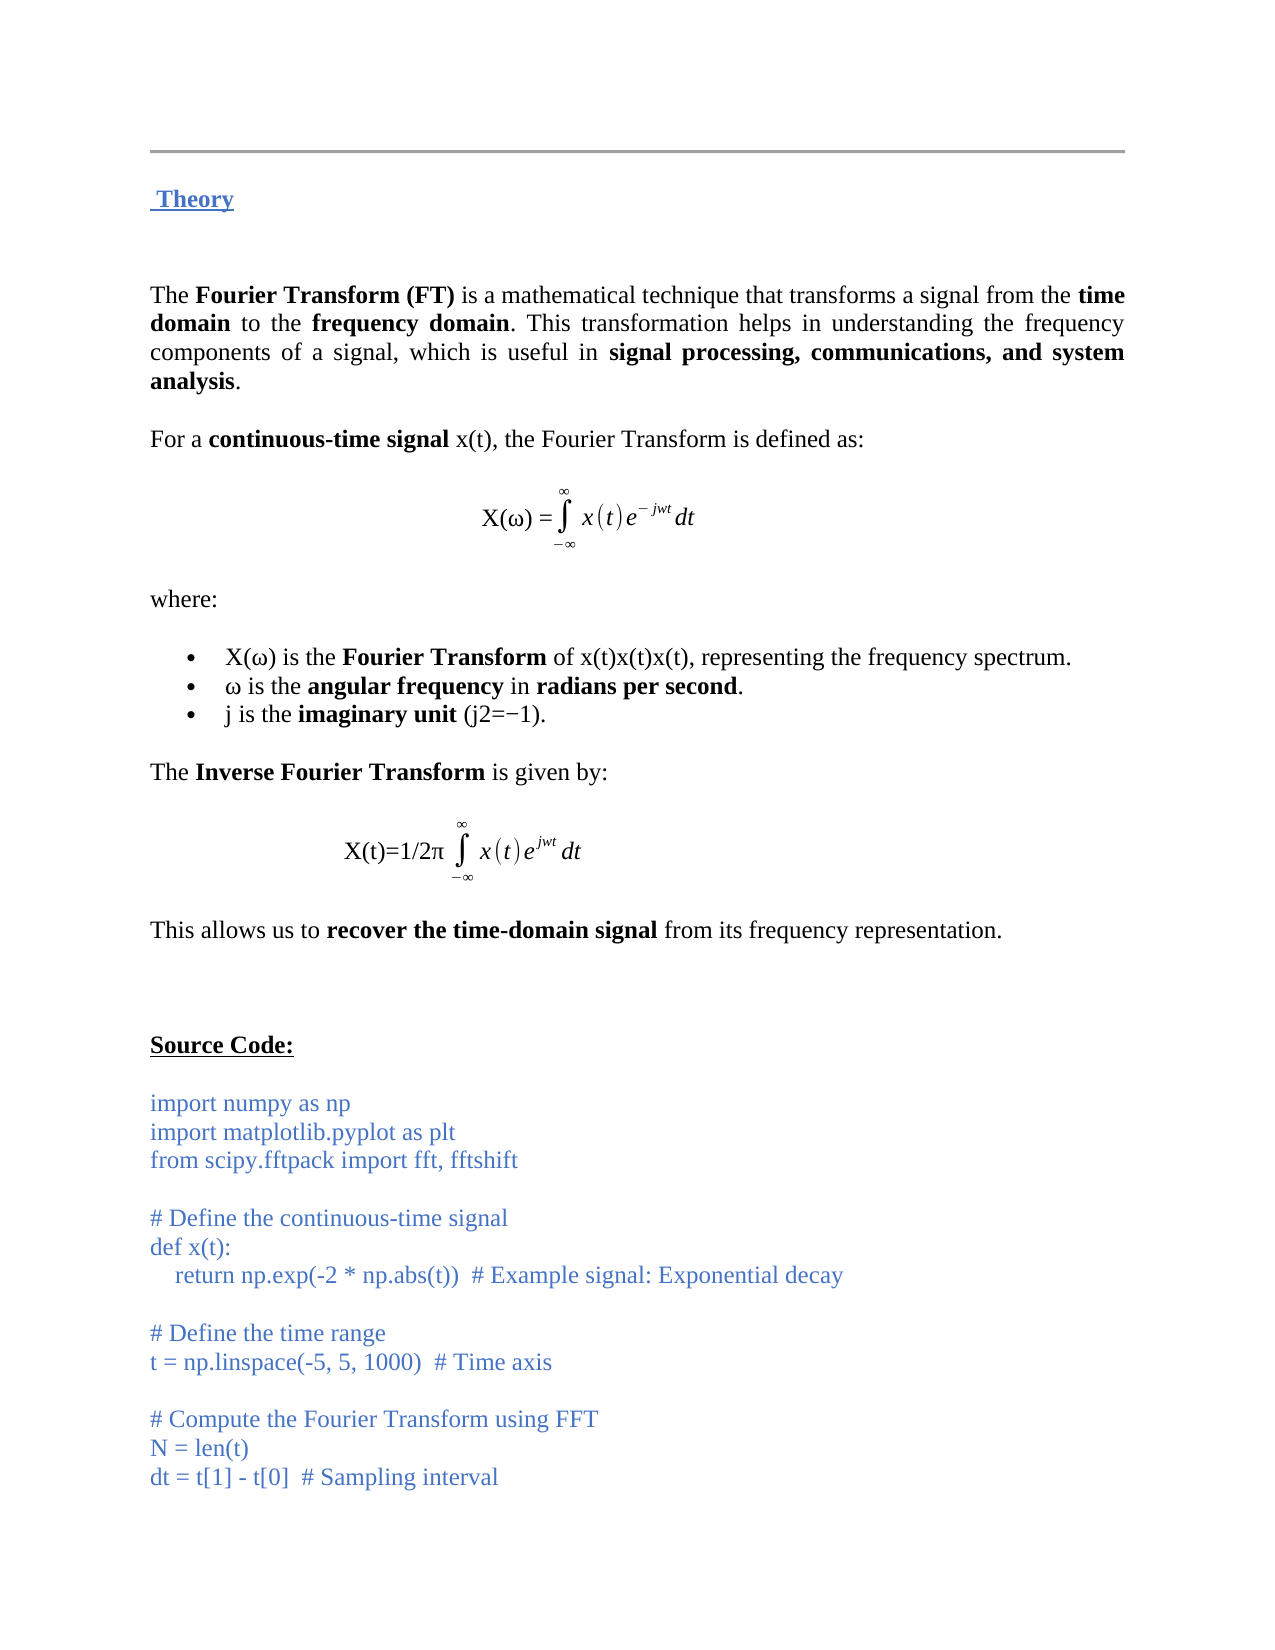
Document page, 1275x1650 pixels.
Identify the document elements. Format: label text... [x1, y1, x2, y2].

text For a continuous-time signal x(t), the Fourier Transform is defined as: [150, 424, 1125, 453]
text import matplotlib.pyplot as plt [150, 1117, 1125, 1146]
text from scipy.fftpack import fft, fftshift [150, 1146, 1125, 1174]
text where: [150, 584, 1125, 613]
text t = np.linspace(-5, 5, 1000) # Time axis [150, 1347, 1125, 1376]
list ω is the angular frequency in radians per second. [187, 671, 1125, 699]
text # Define the time range [150, 1318, 1125, 1347]
text The Inverse Fourier Transform is given by: [150, 757, 1125, 786]
text import numpy as np [150, 1088, 1125, 1117]
text This allows us to recover the time-domain signal from its frequency representation. [150, 915, 1125, 944]
text return np.exp(-2 * np.abs(t)) # Example signal: Exponential decay [150, 1261, 1125, 1289]
text # Compute the Fourier Transform using FFT [150, 1404, 1125, 1433]
text X(ω) = [150, 482, 1125, 553]
text # Define the continuous-time signal [150, 1203, 1125, 1232]
text X(t)=1/2π [150, 815, 1125, 886]
text N = len(t) [150, 1433, 1125, 1462]
list j is the imaginary unit (j2=−1). [187, 699, 1125, 728]
text def x(t): [150, 1232, 1125, 1261]
subtitle Theory [150, 184, 1125, 213]
text The Fourier Transform (FT) is a mathematical technique that transforms a signal from the time domain to the frequency domain. This transformation helps in understanding the frequency components of a signal, which is useful in signal processing, communications, and system analysis. [150, 280, 1125, 395]
list X(ω) is the Fourier Transform of x(t)x(t)x(t), representing the frequency spectrum. [187, 642, 1125, 671]
text dt = t[1] - t[0] # Sampling interval [150, 1462, 1125, 1491]
text Source Code: [150, 1031, 1125, 1059]
